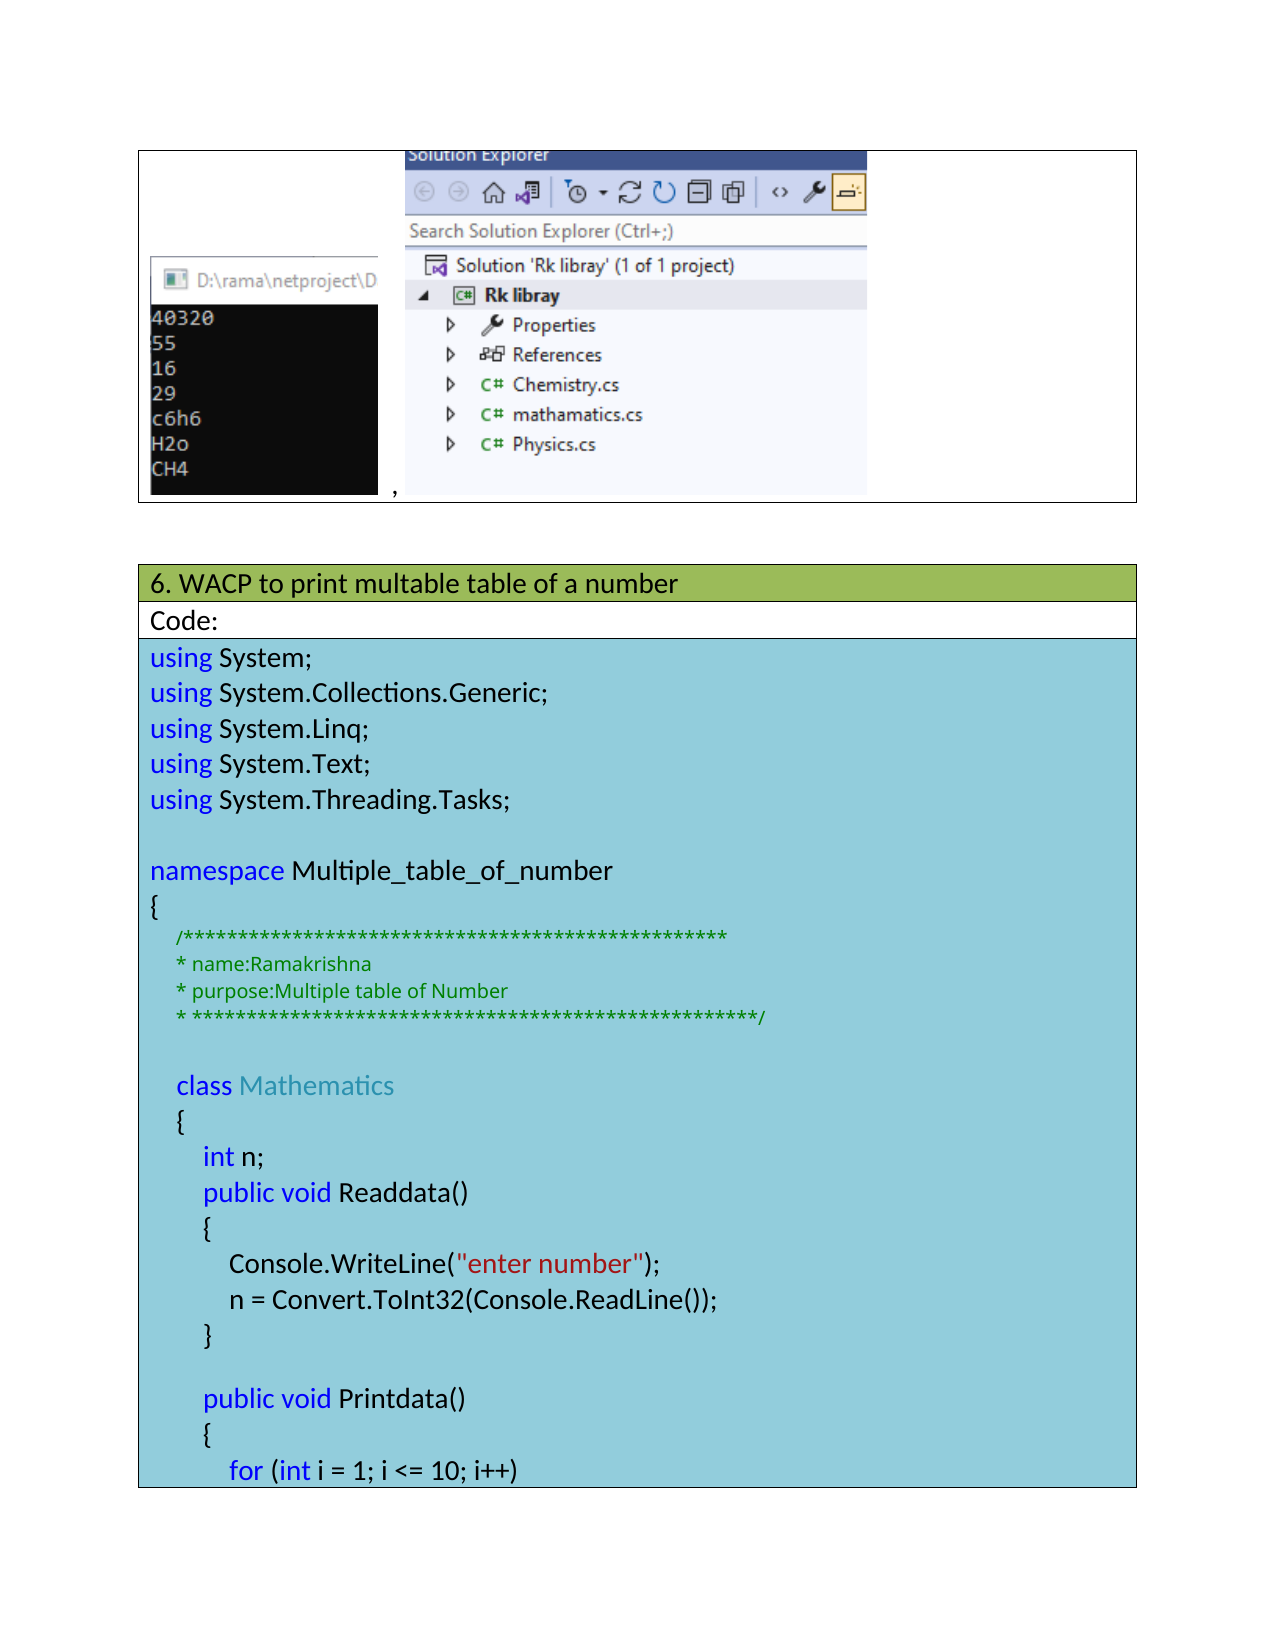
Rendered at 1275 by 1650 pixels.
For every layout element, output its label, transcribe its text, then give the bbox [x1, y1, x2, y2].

picture [405, 151, 868, 495]
picture [150, 256, 378, 495]
table_cell , [139, 151, 1136, 502]
table_cell Code: [139, 602, 1136, 638]
table_header 6. WACP to print multable table of a number [139, 565, 1136, 601]
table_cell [139, 639, 1136, 1487]
